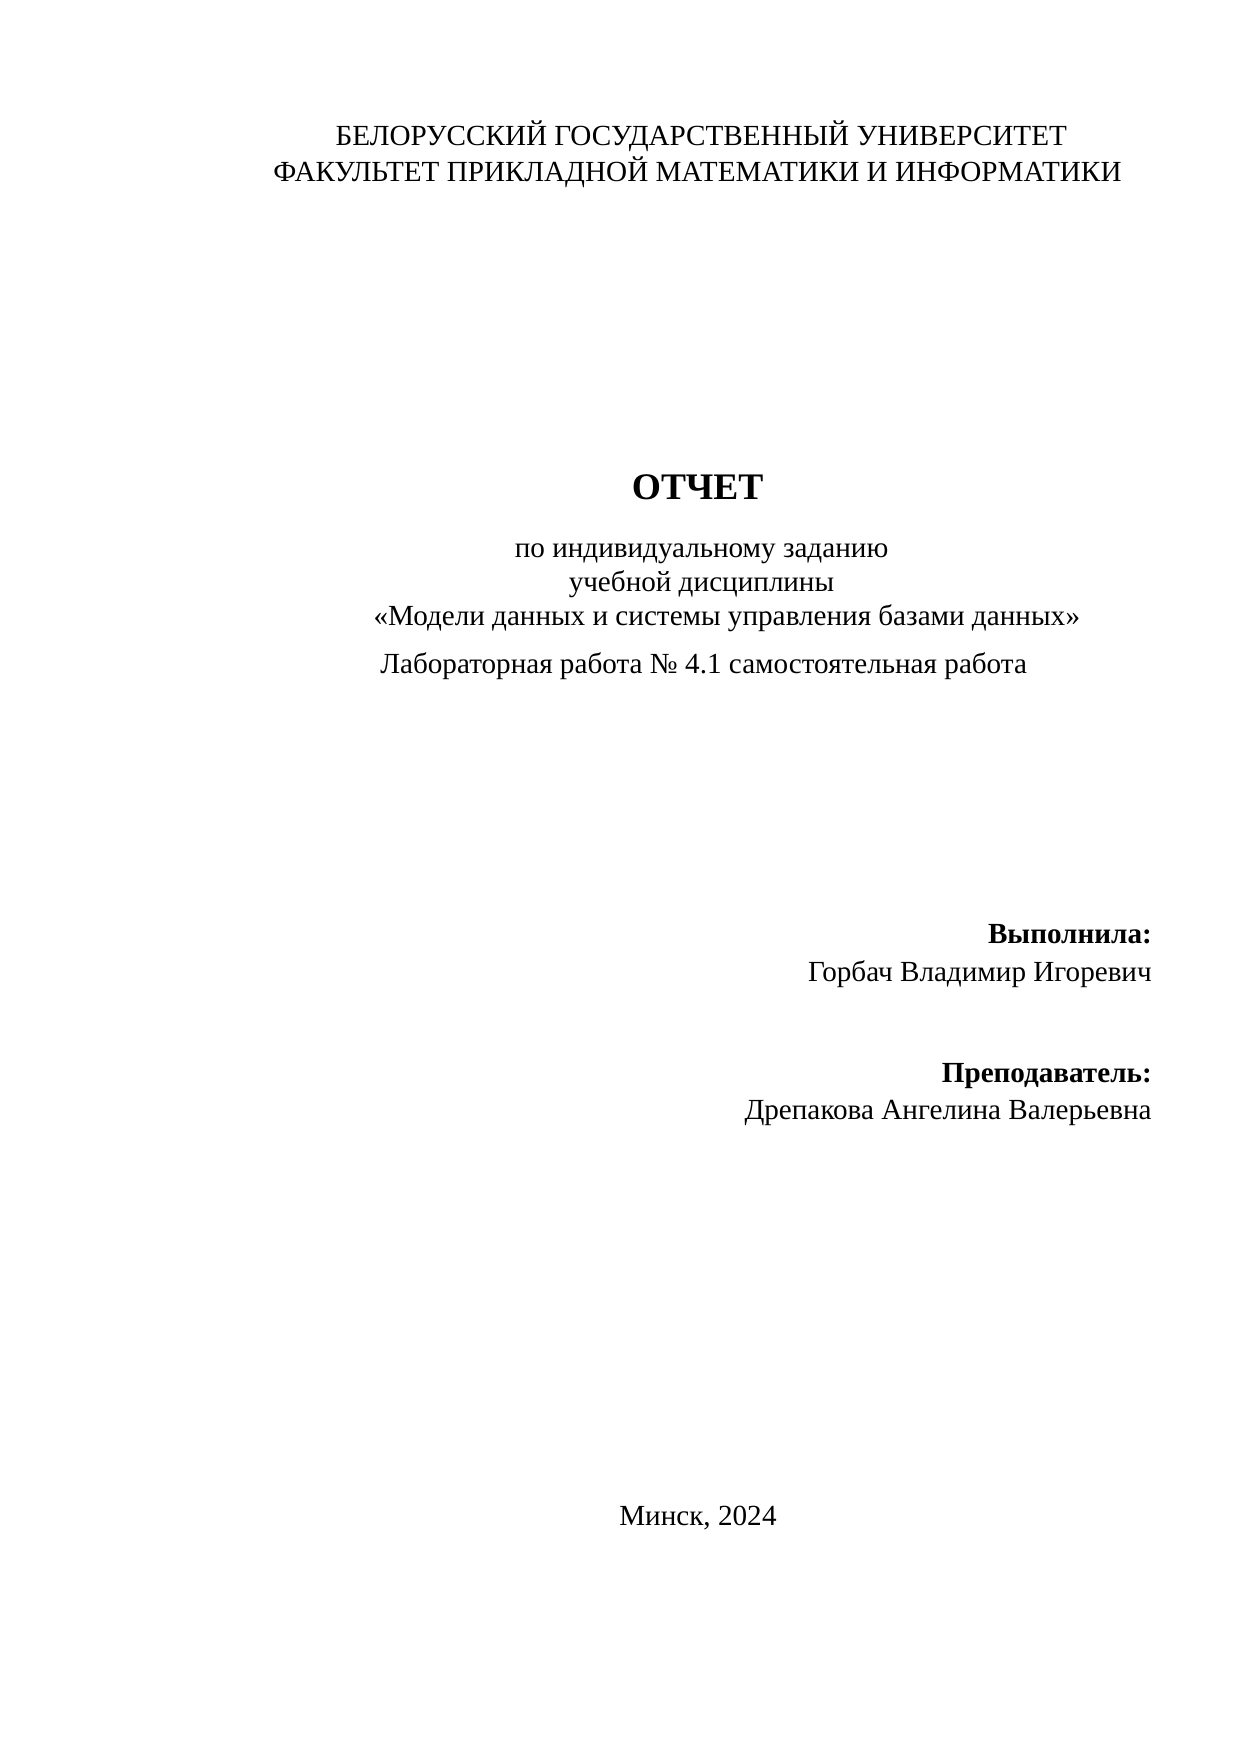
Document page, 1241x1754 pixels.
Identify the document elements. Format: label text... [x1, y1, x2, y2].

text Горбач Владимир Игоревич [177, 954, 1152, 987]
text Выполнила: [177, 916, 1152, 950]
text Дрепакова Ангелина Валерьевна [177, 1092, 1152, 1126]
text Лабораторная работа № 4.1 самостоятельная работа [177, 647, 1032, 680]
text «Модели данных и системы управления базами данных» [177, 598, 1093, 631]
text ОТЧЕТ [177, 464, 1144, 507]
text по индивидуальному заданию [177, 530, 1152, 564]
text ФАКУЛЬТЕТ ПРИКЛАДНОЙ МАТЕМАТИКИ И ИНФОРМАТИКИ [177, 154, 1144, 188]
text БЕЛОРУССКИЙ ГОСУДАРСТВЕННЫЙ УНИВЕРСИТЕТ [177, 118, 1152, 152]
text учебной дисциплины [177, 564, 1152, 597]
text Преподаватель: [177, 1055, 1152, 1088]
text Минск, 2024 [177, 1498, 1144, 1531]
